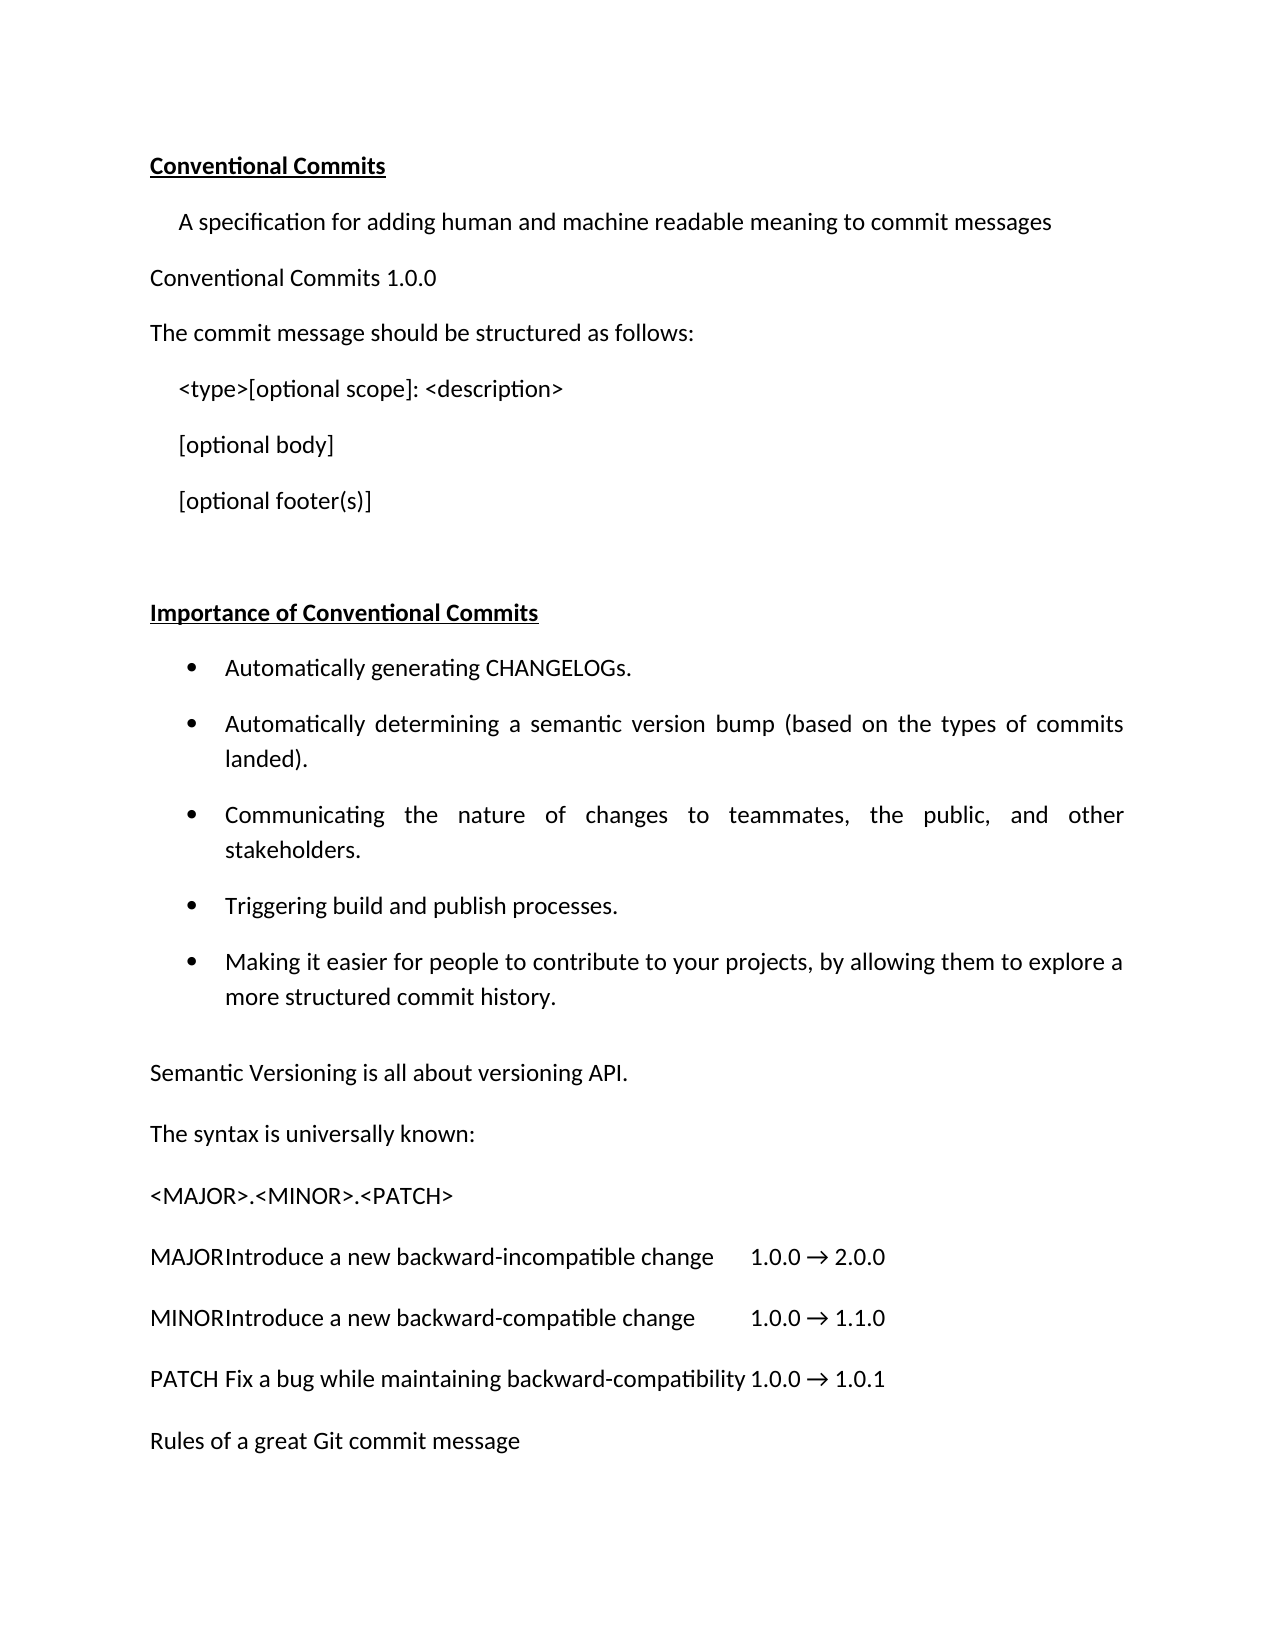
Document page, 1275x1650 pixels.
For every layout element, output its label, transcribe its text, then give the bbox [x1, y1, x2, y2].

text The commit message should be structured as follows: [150, 317, 1125, 348]
text [optional footer(s)] [150, 485, 1125, 516]
text The syntax is universally known: [150, 1118, 1125, 1149]
text Semantic Versioning is all about versioning API. [150, 1057, 1125, 1088]
text Conventional Commits 1.0.0 [150, 262, 1125, 292]
text MINOR Introduce a new backward-compatible change 1.0.0 → 1.1.0 [150, 1302, 1125, 1333]
list Making it easier for people to contribute to your projects, by allowing them to explore a more structured commit history. [187, 946, 1125, 1011]
text Rules of a great Git commit message [150, 1424, 1125, 1455]
list Triggering build and publish processes. [187, 890, 1125, 921]
text A specification for adding human and machine readable meaning to commit messages [150, 206, 1125, 236]
text <MAJOR>.<MINOR>.<PATCH> [150, 1179, 1125, 1210]
text MAJOR Introduce a new backward-incompatible change 1.0.0 → 2.0.0 [150, 1240, 1125, 1272]
text [optional body] [150, 429, 1125, 460]
list Communicating the nature of changes to teammates, the public, and other stakeholders. [187, 799, 1125, 865]
list Automatically generating CHANGELOGs. [187, 652, 1125, 683]
text Importance of Conventional Commits [150, 597, 1125, 627]
text Conventional Commits [150, 150, 1125, 181]
text <type>[optional scope]: <description> [150, 373, 1125, 404]
text PATCH Fix a bug while maintaining backward-compatibility 1.0.0 → 1.0.1 [150, 1363, 1125, 1394]
list Automatically determining a semantic version bump (based on the types of commits landed). [187, 708, 1125, 774]
